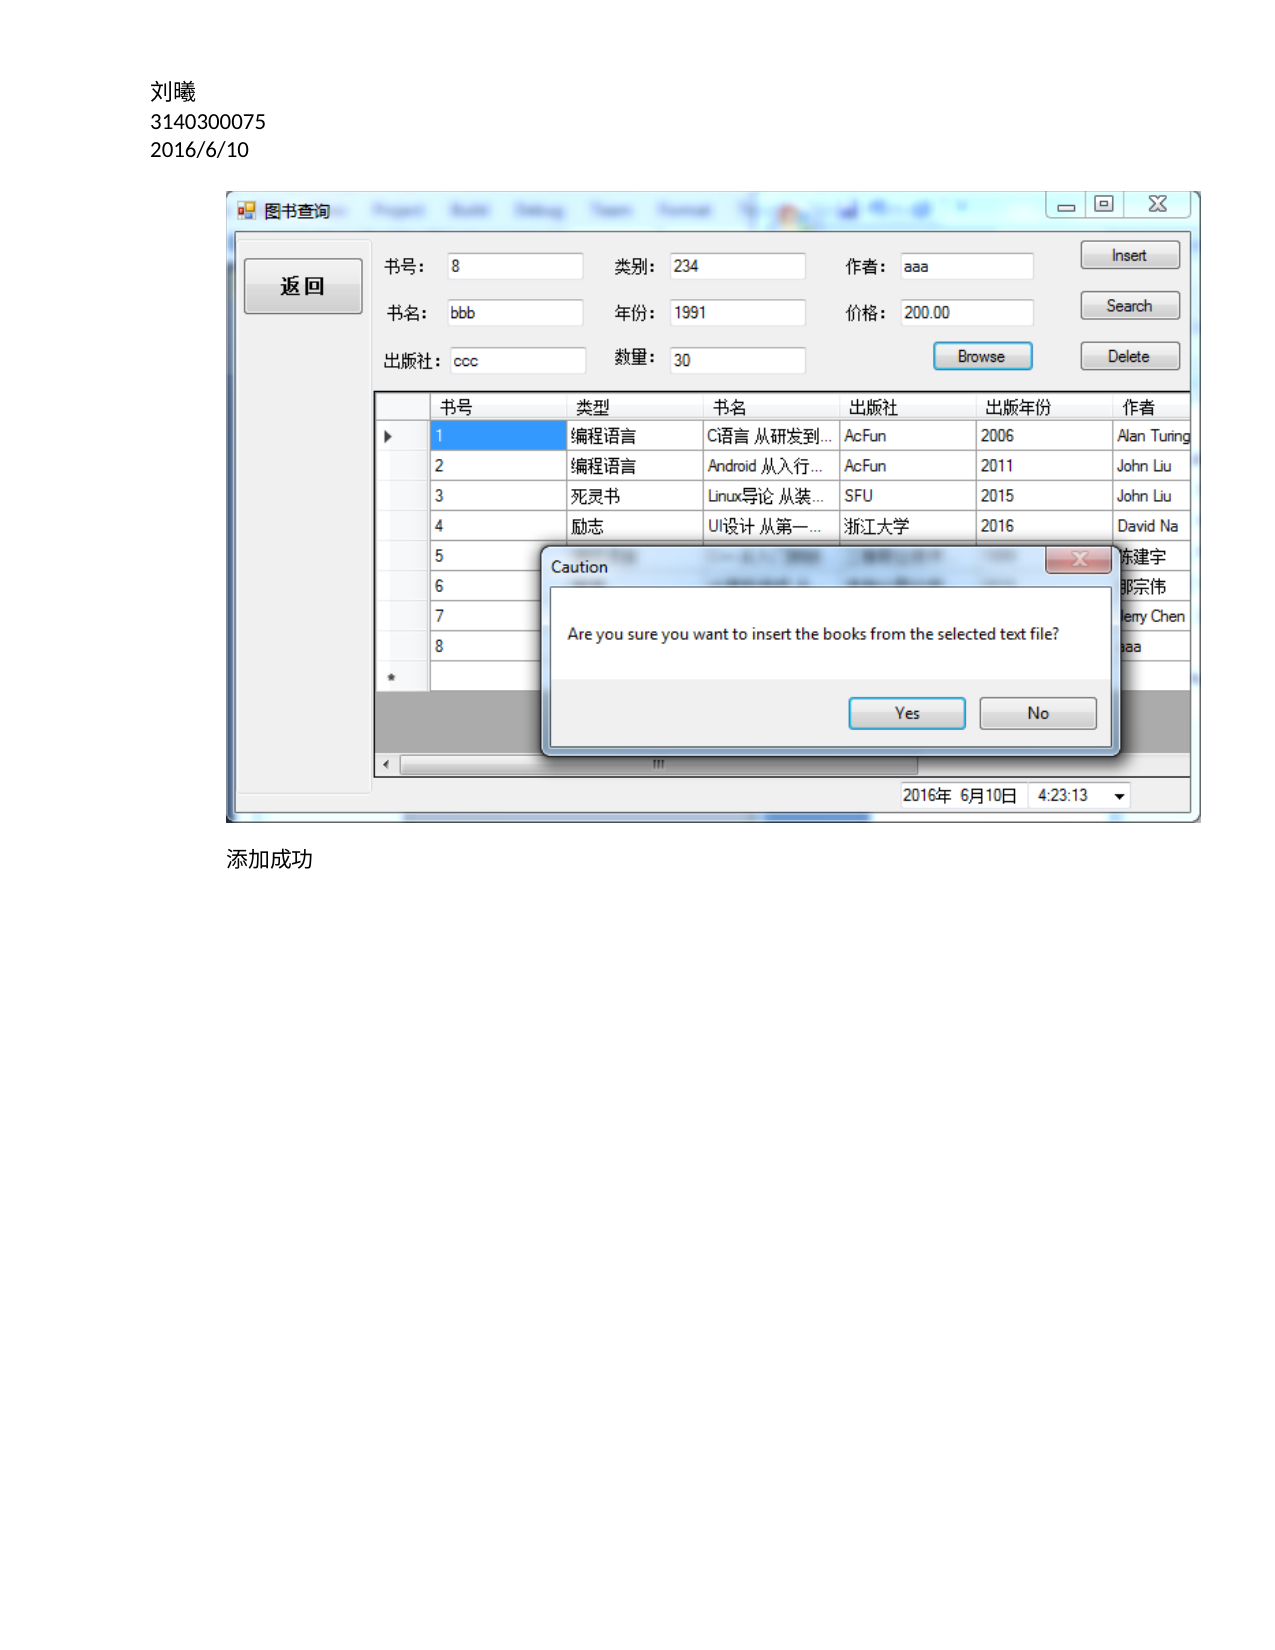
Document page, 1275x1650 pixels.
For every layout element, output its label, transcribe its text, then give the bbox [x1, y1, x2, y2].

text 添加成功 [226, 842, 1125, 874]
picture [226, 191, 1201, 823]
